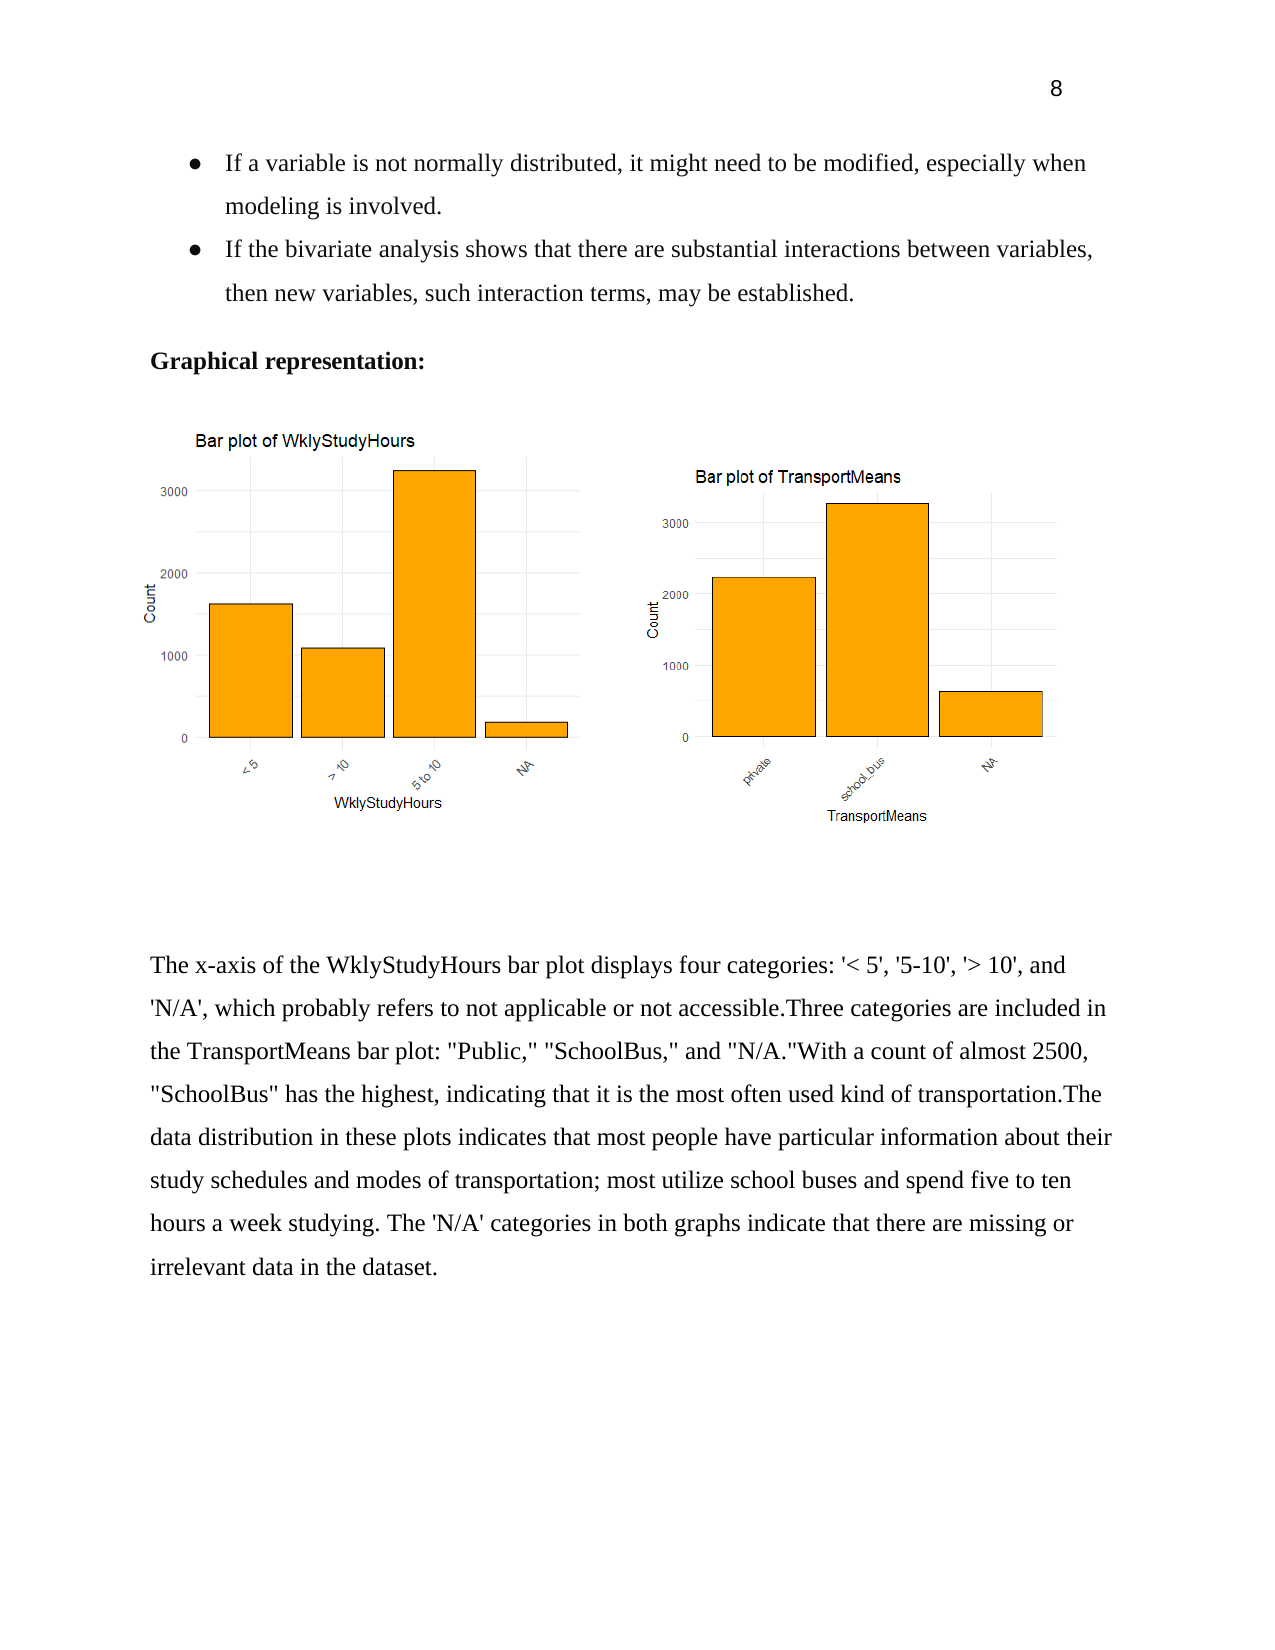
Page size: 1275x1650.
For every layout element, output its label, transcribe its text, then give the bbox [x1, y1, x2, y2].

text The x-axis of the WklyStudyHours bar plot displays four categories: '< 5', '5-10', '> 10', and 'N/A', which probably refers to not applicable or not accessible.Three categories are included in the TransportMeans bar plot: "Public," "SchoolBus," and "N/A."With a count of almost 2500, "SchoolBus" has the highest, indicating that it is the most often used kind of transportation.The data distribution in these plots indicates that most people have particular information about their study schedules and modes of transportation; most utilize school buses and spend five to ten hours a week studying. The 'N/A' categories in both graphs indicate that there are missing or irrelevant data in the dataset. [150, 950, 1122, 1280]
subtitle Graphical representation: [150, 346, 1179, 375]
picture [646, 470, 1058, 823]
list If a variable is not normally distributed, it might need to be modified, especially when modeling is involved. [187, 148, 1086, 220]
picture [143, 434, 581, 811]
list If the bivariate analysis shows that there are substantial interactions between variables, then new variables, such interaction terms, may be established. [187, 234, 1093, 306]
